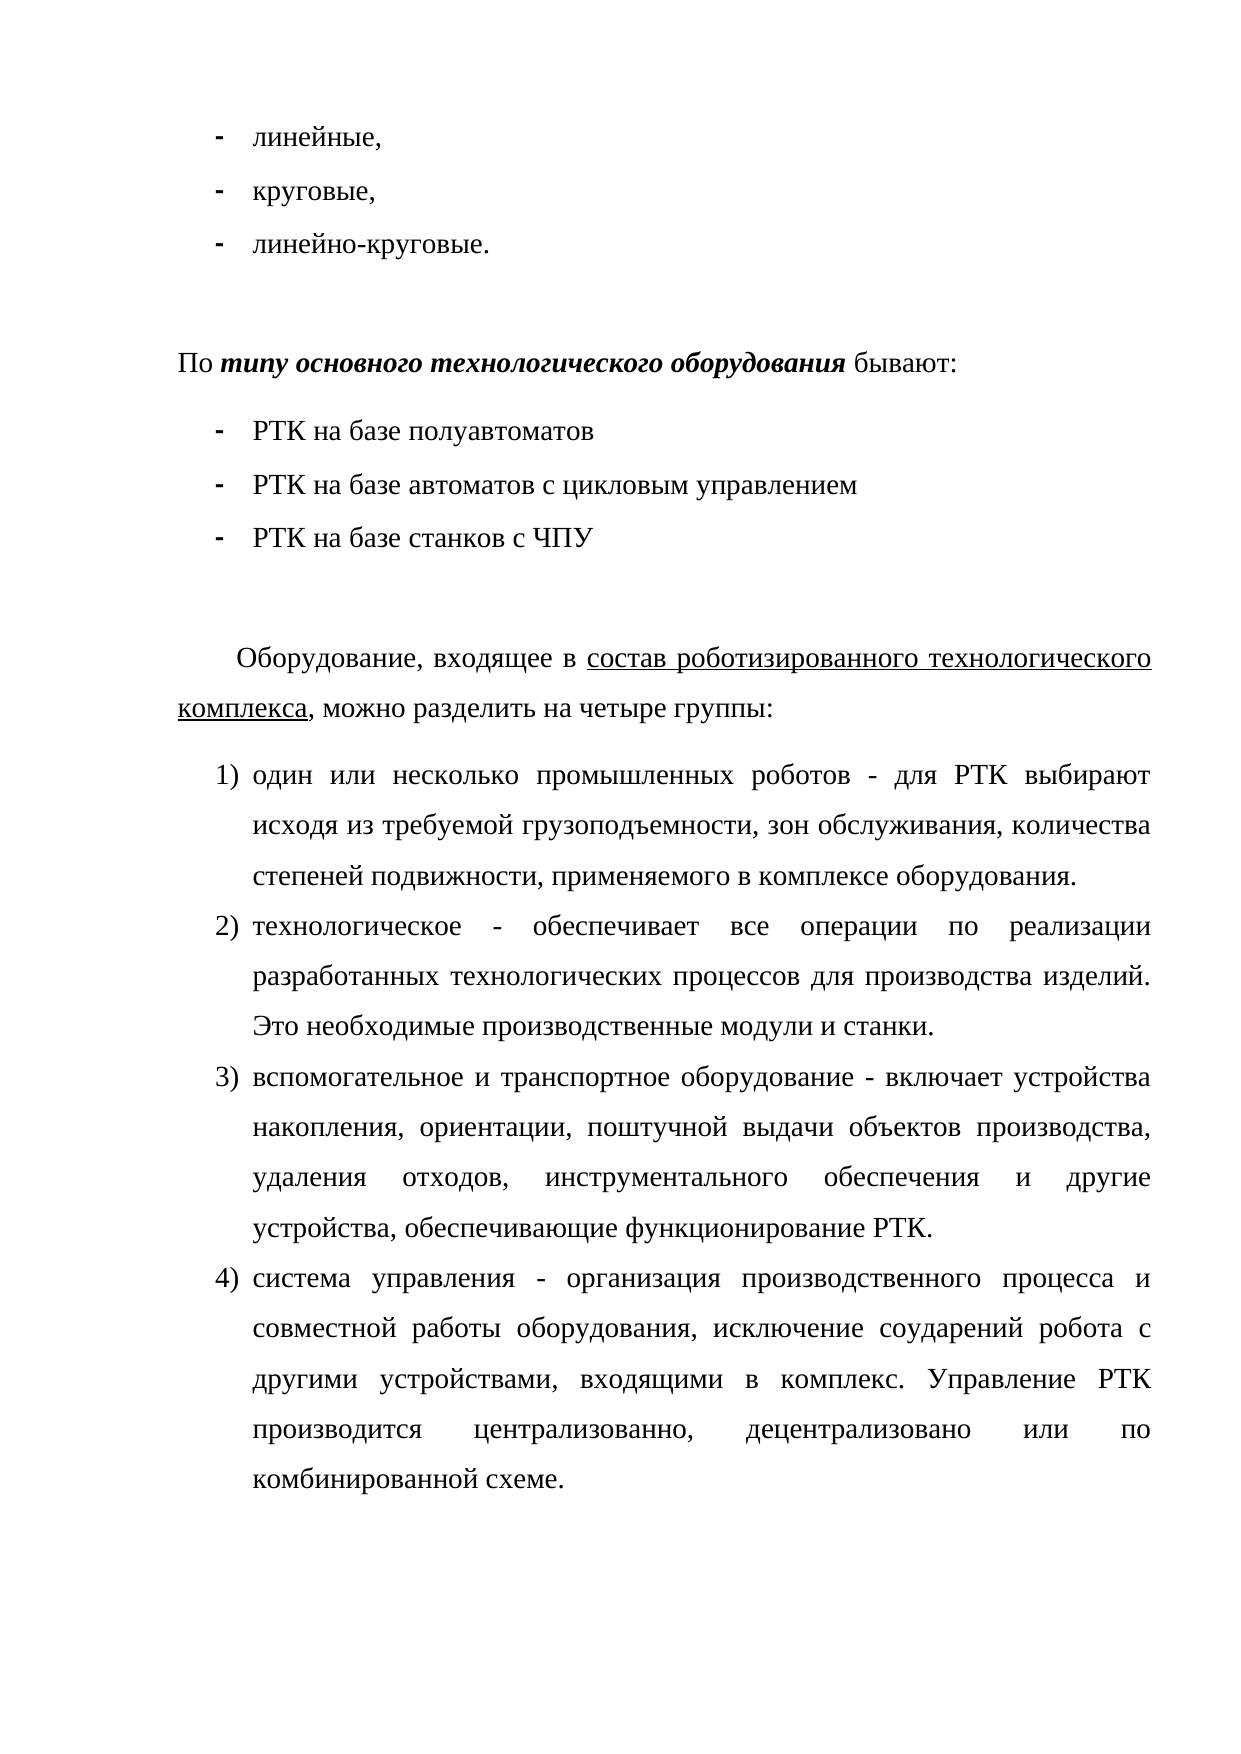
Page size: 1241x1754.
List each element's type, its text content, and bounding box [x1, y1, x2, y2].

list линейно-круговые. [215, 225, 1152, 261]
list РТК на базе автоматов с цикловым управлением [215, 466, 1152, 501]
text Оборудование, входящее в состав роботизированного технологического комплекса, можно разделить на четыре группы: [177, 640, 1152, 723]
list линейные, [215, 118, 1152, 154]
list РТК на базе станков с ЧПУ [215, 519, 1152, 555]
text По типу основного технологического оборудования бывают: [177, 345, 1152, 379]
list технологическое - обеспечивает все операции по реализации разработанных технологических процессов для производства изделий. Это необходимые производственные модули и станки. [215, 908, 1152, 1042]
list круговые, [215, 172, 1152, 207]
list система управления - организация производственного процесса и совместной работы оборудования, исключение соударений робота с другими устройствами, входящими в комплекс. Управление РТК производится централизованно, децентрализовано или по комбинированной схеме. [215, 1260, 1152, 1495]
list вспомогательное и транспортное оборудование - включает устройства накопления, ориентации, поштучной выдачи объектов производства, удаления отходов, инструментального обеспечения и другие устройства, обеспечивающие функционирование РТК. [215, 1059, 1152, 1243]
list РТК на базе полуавтоматов [215, 412, 1152, 448]
list один или несколько промышленных роботов - для РТК выбирают исходя из требуемой грузоподъемности, зон обслуживания, количества степеней подвижности, применяемого в комплексе оборудования. [215, 757, 1152, 891]
